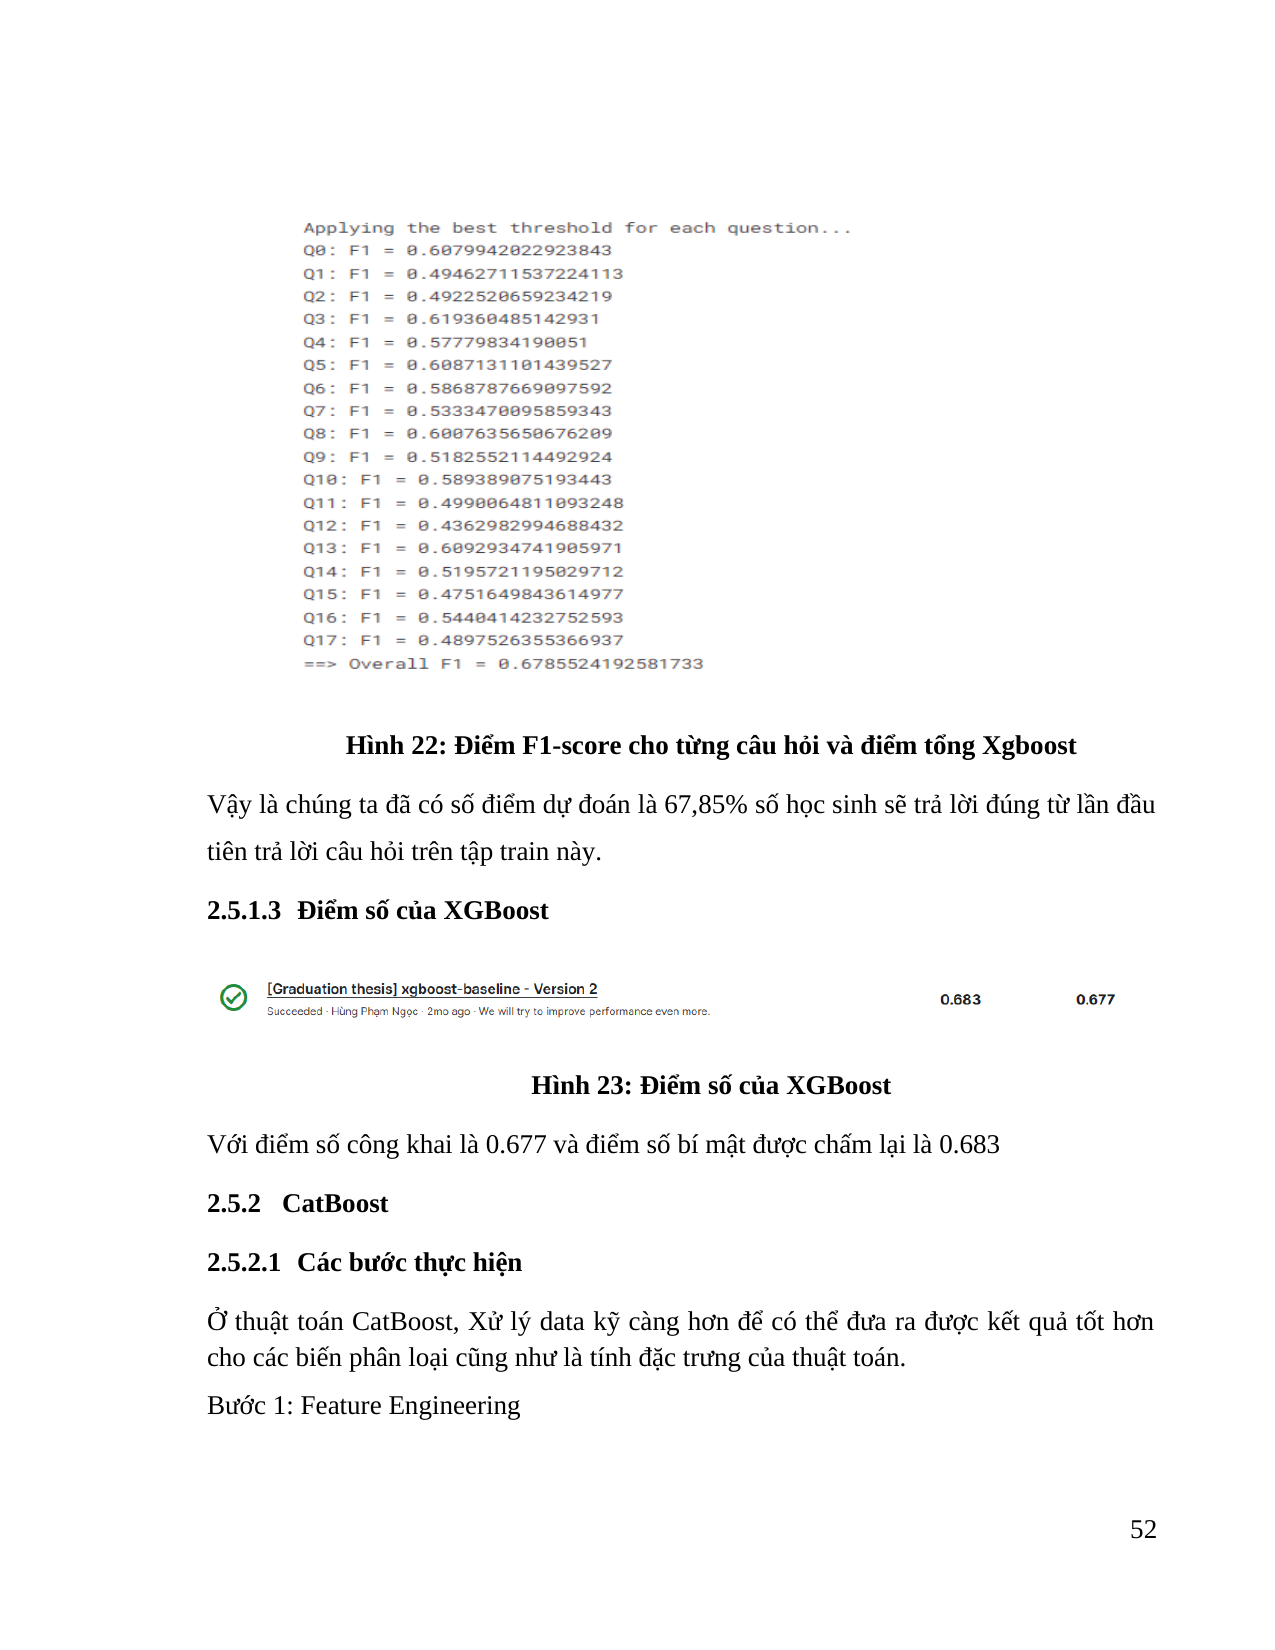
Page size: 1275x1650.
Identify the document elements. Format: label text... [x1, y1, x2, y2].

subtitle CatBoost [207, 1187, 1157, 1218]
text Ở thuật toán CatBoost, Xử lý data kỹ càng hơn để có thể đưa ra được kết quả tốt hơn cho các biến phân loại cũng như là tính đặc trưng của thuật toán. [207, 1306, 1157, 1372]
text Với điểm số công khai là 0.677 và điểm số bí mật được chấm lại là 0.683 [207, 1128, 1157, 1159]
picture [206, 953, 1157, 1041]
subtitle Các bước thực hiện [207, 1246, 1157, 1277]
picture [265, 206, 897, 702]
text Bước 1: Feature Engineering [207, 1389, 1157, 1421]
text Vậy là chúng ta đã có số điểm dự đoán là 67,85% số học sinh sẽ trả lời đúng từ lần đầu tiên trả lời câu hỏi trên tập train này. [207, 788, 1157, 866]
subtitle Điểm số của XGBoost [207, 894, 1157, 925]
